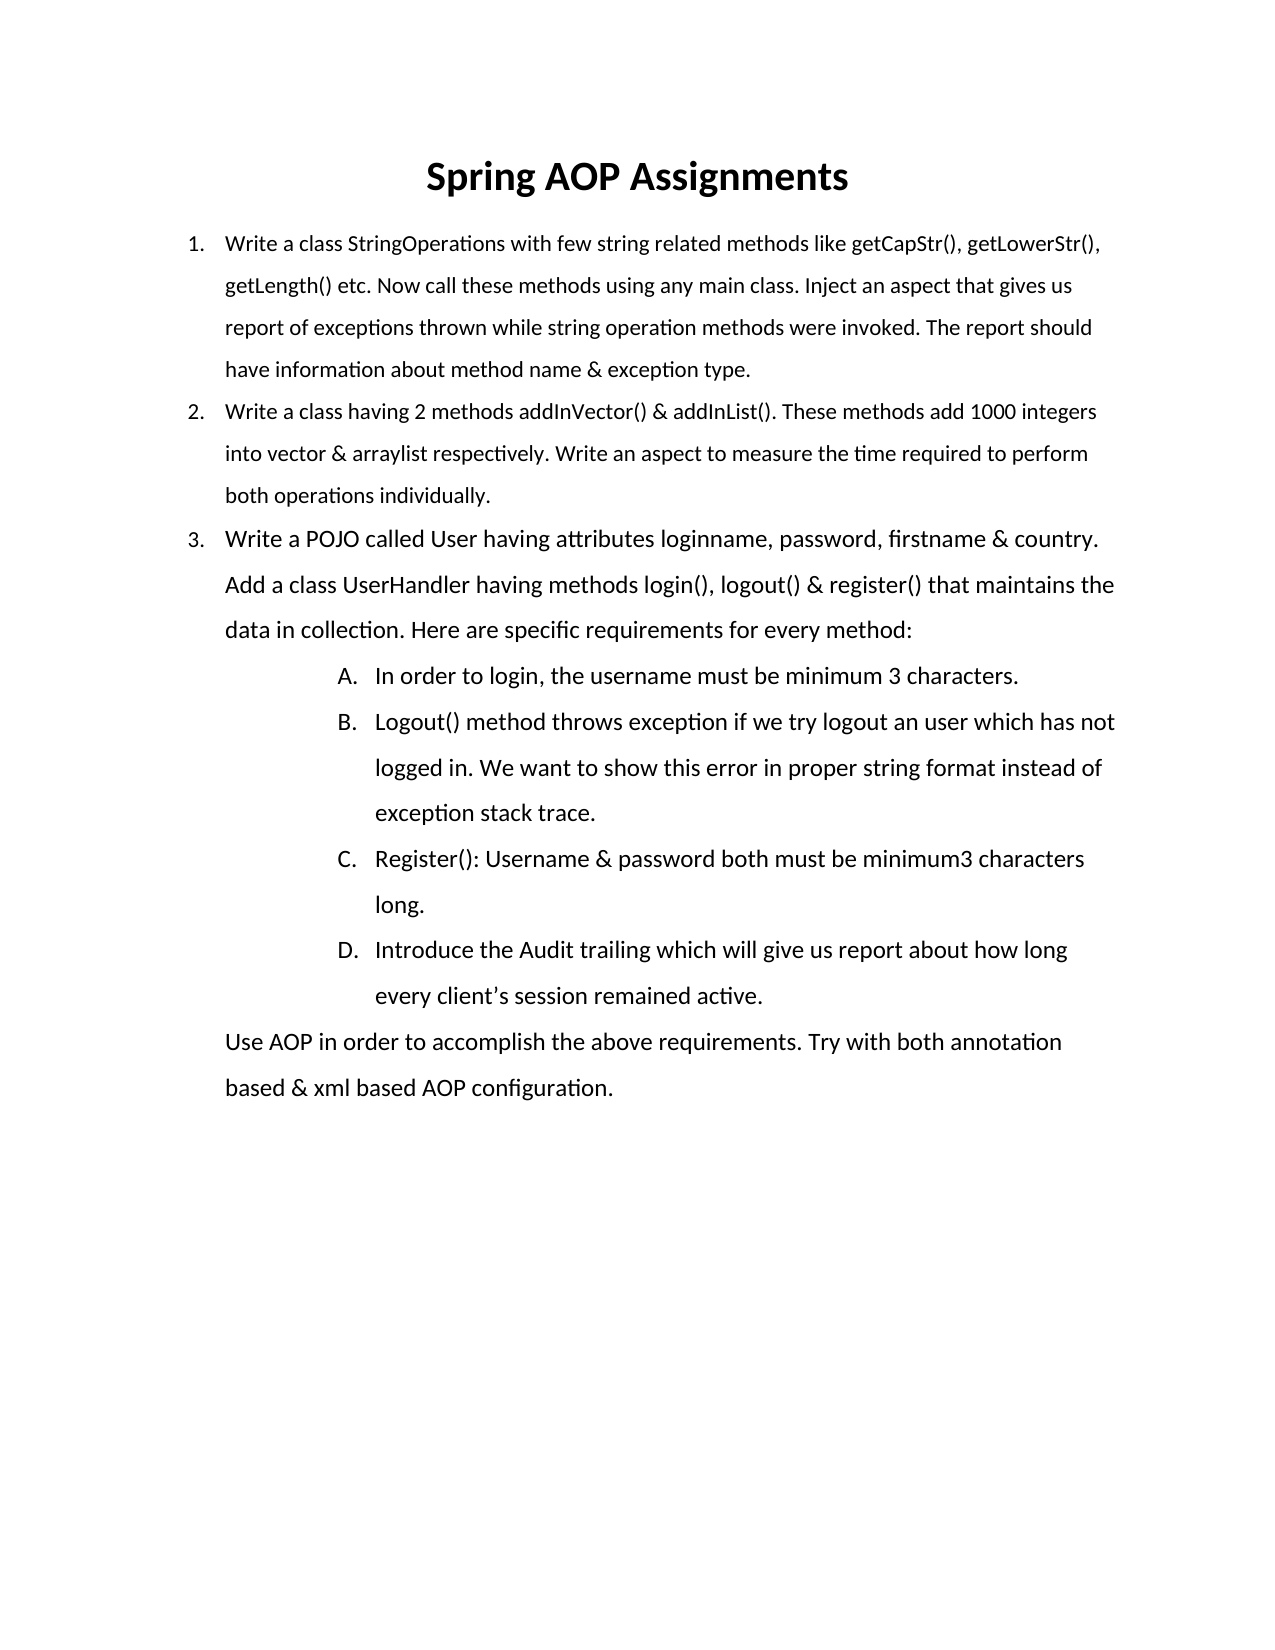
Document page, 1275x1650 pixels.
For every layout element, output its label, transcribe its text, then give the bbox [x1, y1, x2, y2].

list Use AOP in order to accomplish the above requirements. Try with both annotation based & xml based AOP configuration. [225, 1026, 1125, 1102]
list Write a class StringOperations with few string related methods like getCapStr(), getLowerStr(), getLength() etc. Now call these methods using any main class. Inject an aspect that gives us report of exceptions thrown while string operation methods were invoked. The report should have information about method name & exception type. [187, 229, 1125, 383]
list Register(): Username & password both must be minimum3 characters long. [337, 843, 1125, 919]
list Write a class having 2 methods addInVector() & addInList(). These methods add 1000 integers into vector & arraylist respectively. Write an aspect to measure the time required to perform both operations individually. [187, 397, 1125, 509]
list Logout() method throws exception if we try logout an user which has not logged in. We want to show this error in proper string format instead of exception stack trace. [337, 706, 1125, 828]
list Introduce the Audit trailing which will give us report about how long every client’s session remained active. [337, 935, 1125, 1011]
list In order to login, the username must be minimum 3 characters. [337, 660, 1125, 691]
text Spring AOP Assignments [150, 150, 1125, 201]
list Write a POJO called User having attributes loginname, password, firstname & country. Add a class UserHandler having methods login(), logout() & register() that maintains the data in collection. Here are specific requirements for every method: [187, 523, 1125, 645]
